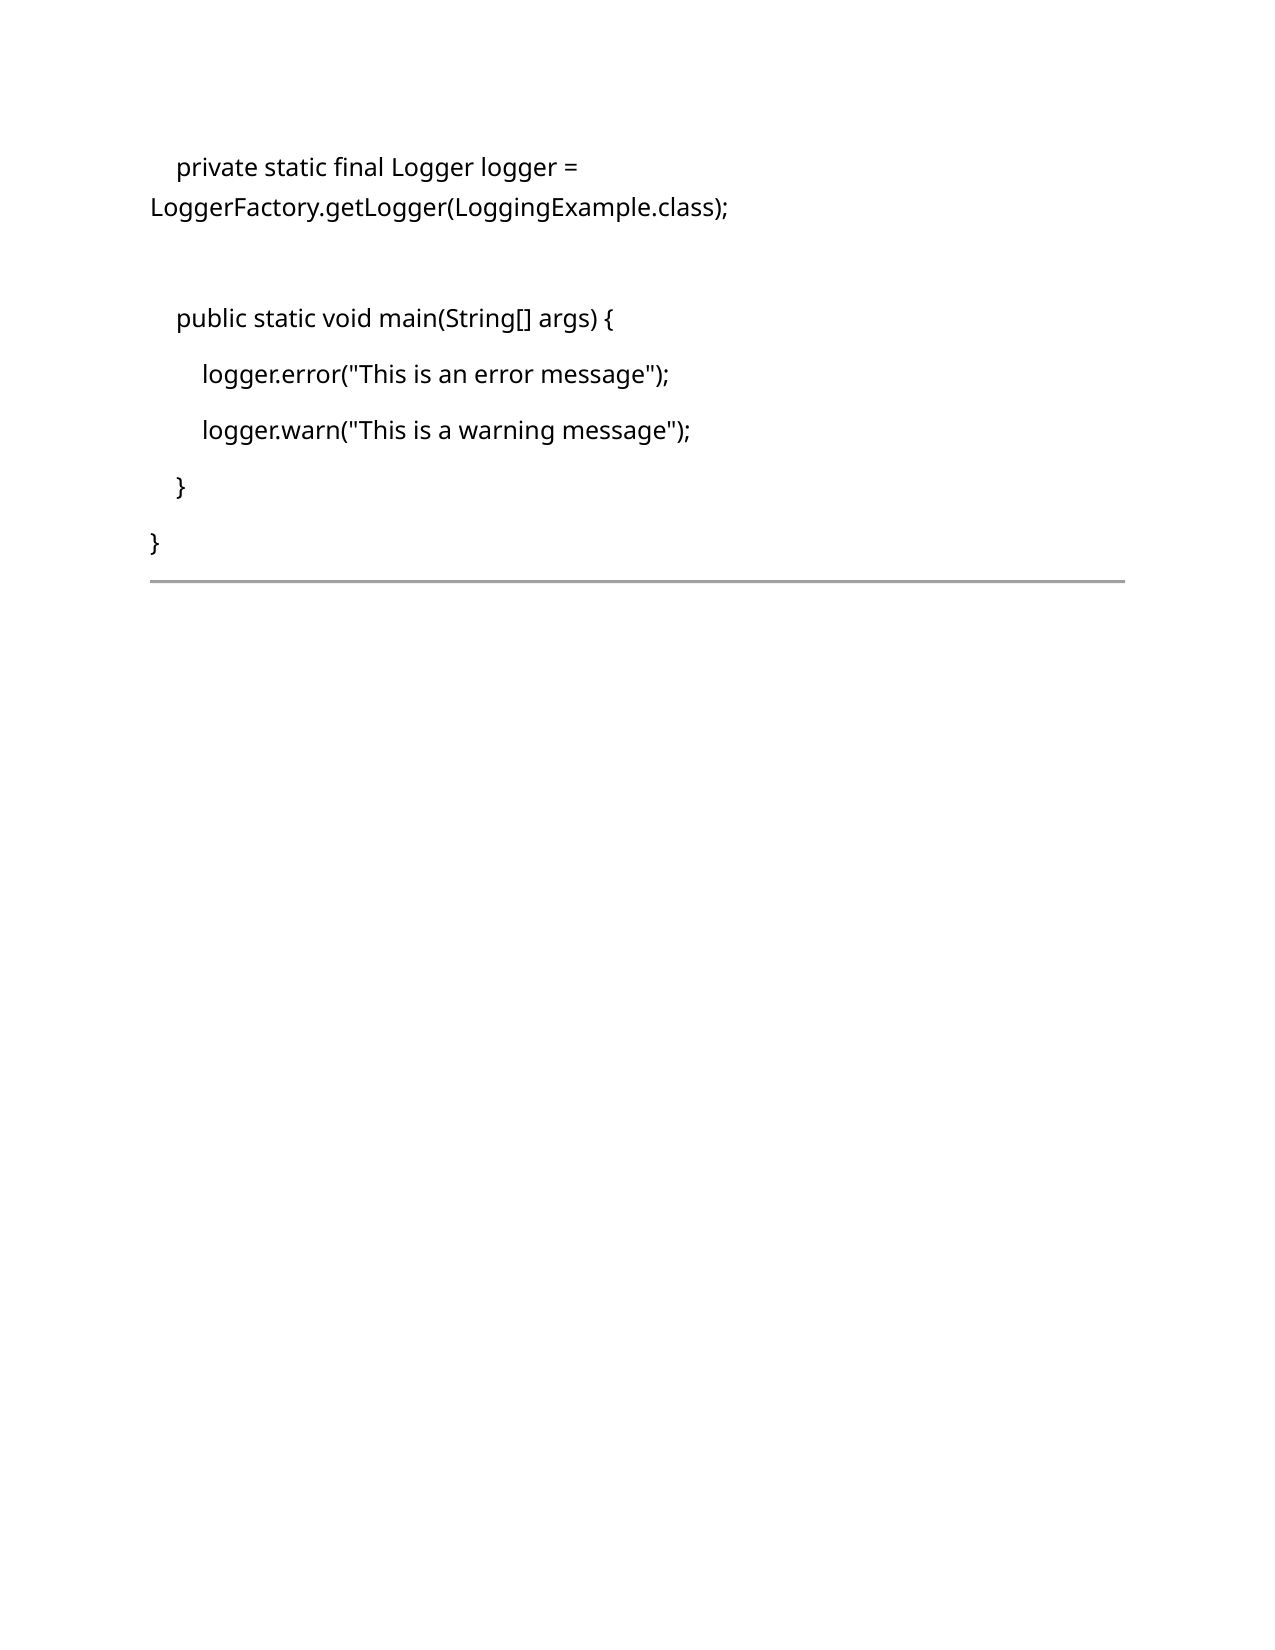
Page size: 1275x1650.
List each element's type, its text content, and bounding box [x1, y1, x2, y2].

text logger.error("This is an error message"); [150, 357, 1125, 391]
text } [150, 524, 1125, 558]
text } [150, 468, 1125, 502]
text public static void main(String[] args) { [150, 301, 1125, 335]
text logger.warn("This is a warning message"); [150, 412, 1125, 447]
text private static final Logger logger = LoggerFactory.getLogger(LoggingExample.class); [150, 150, 1125, 223]
